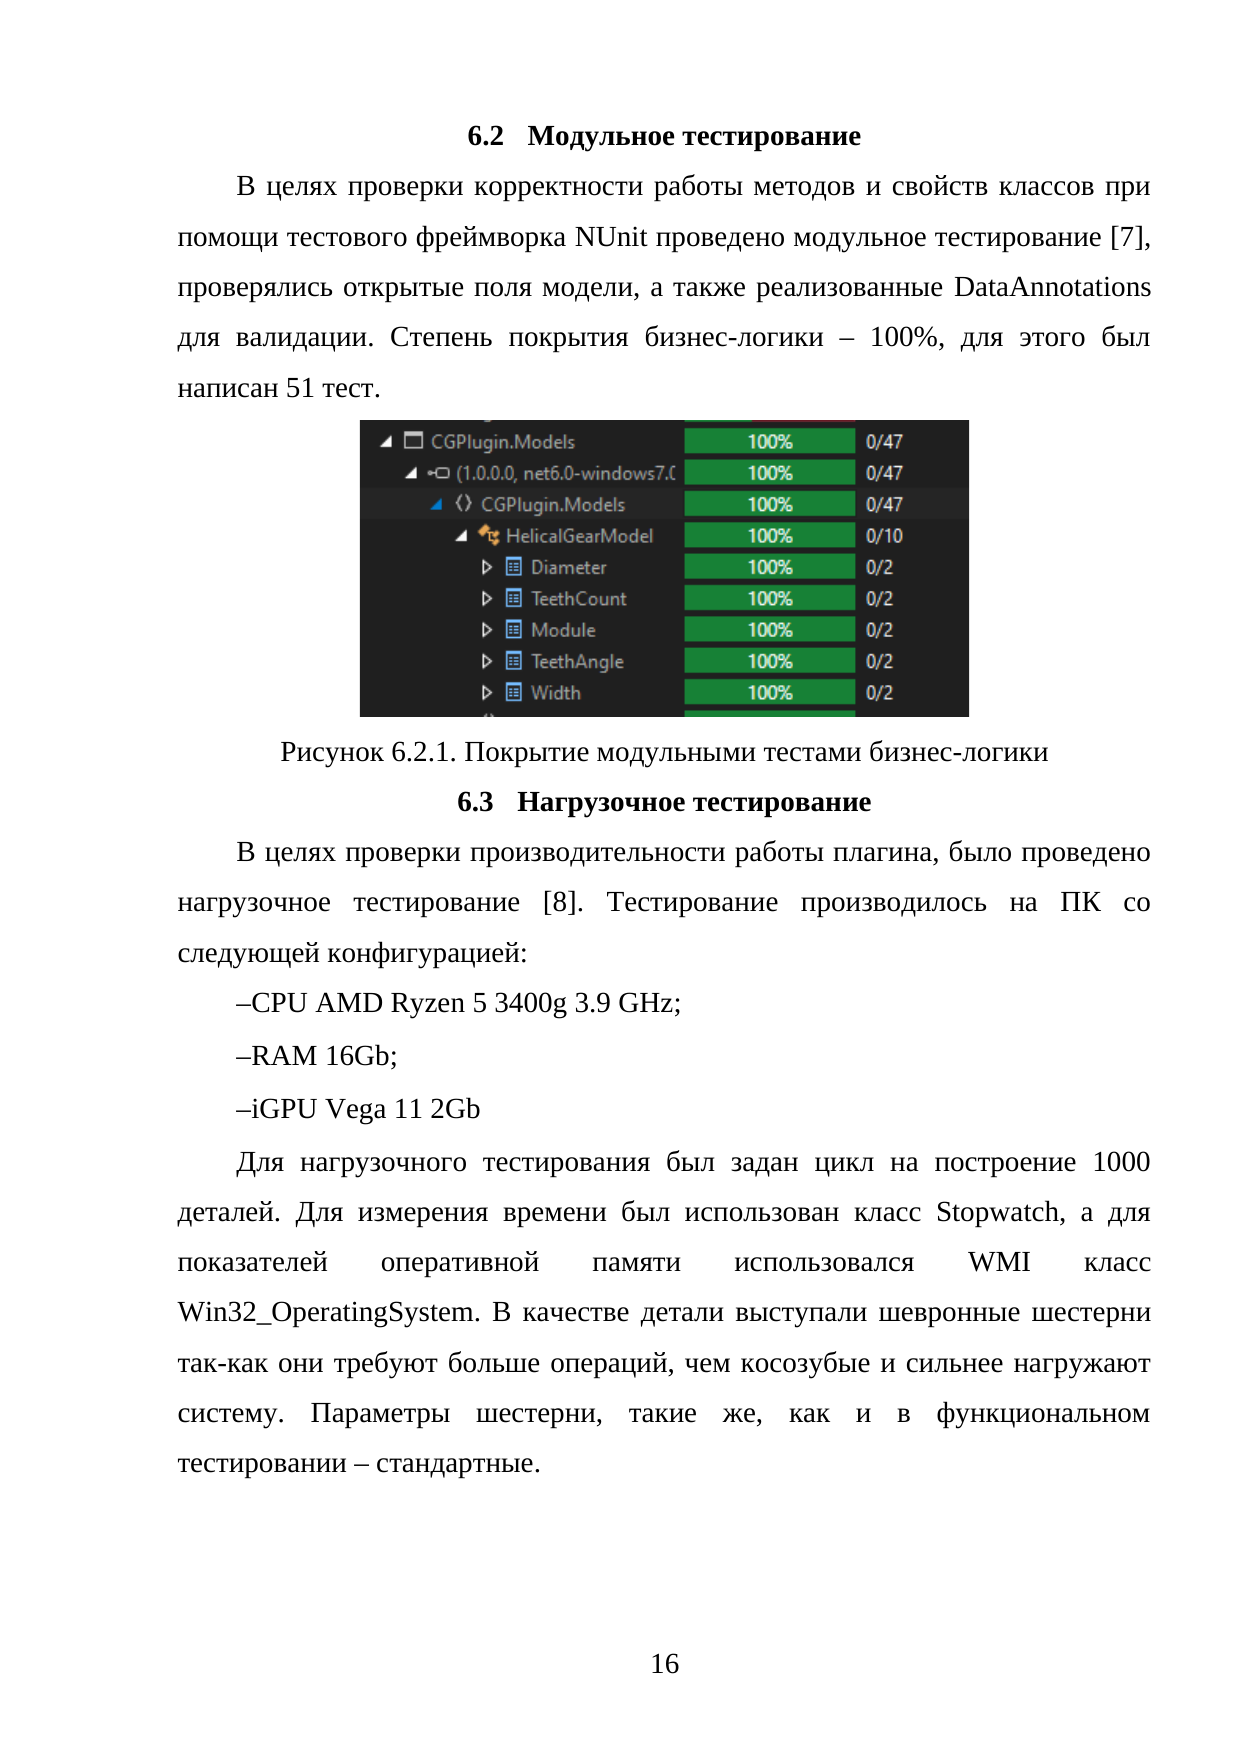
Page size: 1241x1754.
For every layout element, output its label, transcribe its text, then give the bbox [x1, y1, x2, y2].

text – RAM 16Gb; [177, 1038, 1152, 1072]
text Для нагрузочного тестирования был задан цикл на построение 1000 деталей. Для измерения времени был использован класс Stopwatch, а для показателей оперативной памяти использовался WMI класс Win32_OperatingSystem. В качестве детали выступали шевронные шестерни так-как они требуют больше операций, чем косозубые и сильнее нагружают систему. Параметры шестерни, такие же, как и в функциональном тестировании – стандартные. [177, 1144, 1152, 1479]
text – iGPU Vega 11 2Gb [177, 1091, 1152, 1124]
subtitle Нагрузочное тестирование [177, 784, 1152, 817]
picture [359, 420, 970, 717]
text Рисунок 6.2.1. Покрытие модульными тестами бизнес-логики [177, 734, 1152, 767]
subtitle Модульное тестирование [177, 118, 1152, 152]
text В целях проверки производительности работы плагина, было проведено нагрузочное тестирование [8]. Тестирование производилось на ПК со следующей конфигурацией: [177, 834, 1152, 968]
text В целях проверки корректности работы методов и свойств классов при помощи тестового фреймворка NUnit проведено модульное тестирование [7], проверялись открытые поля модели, а также реализованные DataAnnotations для валидации. Степень покрытия бизнес-логики – 100%, для этого был написан 51 тест. [177, 168, 1152, 403]
text – CPU AMD Ryzen 5 3400g 3.9 GHz; [177, 985, 1152, 1019]
